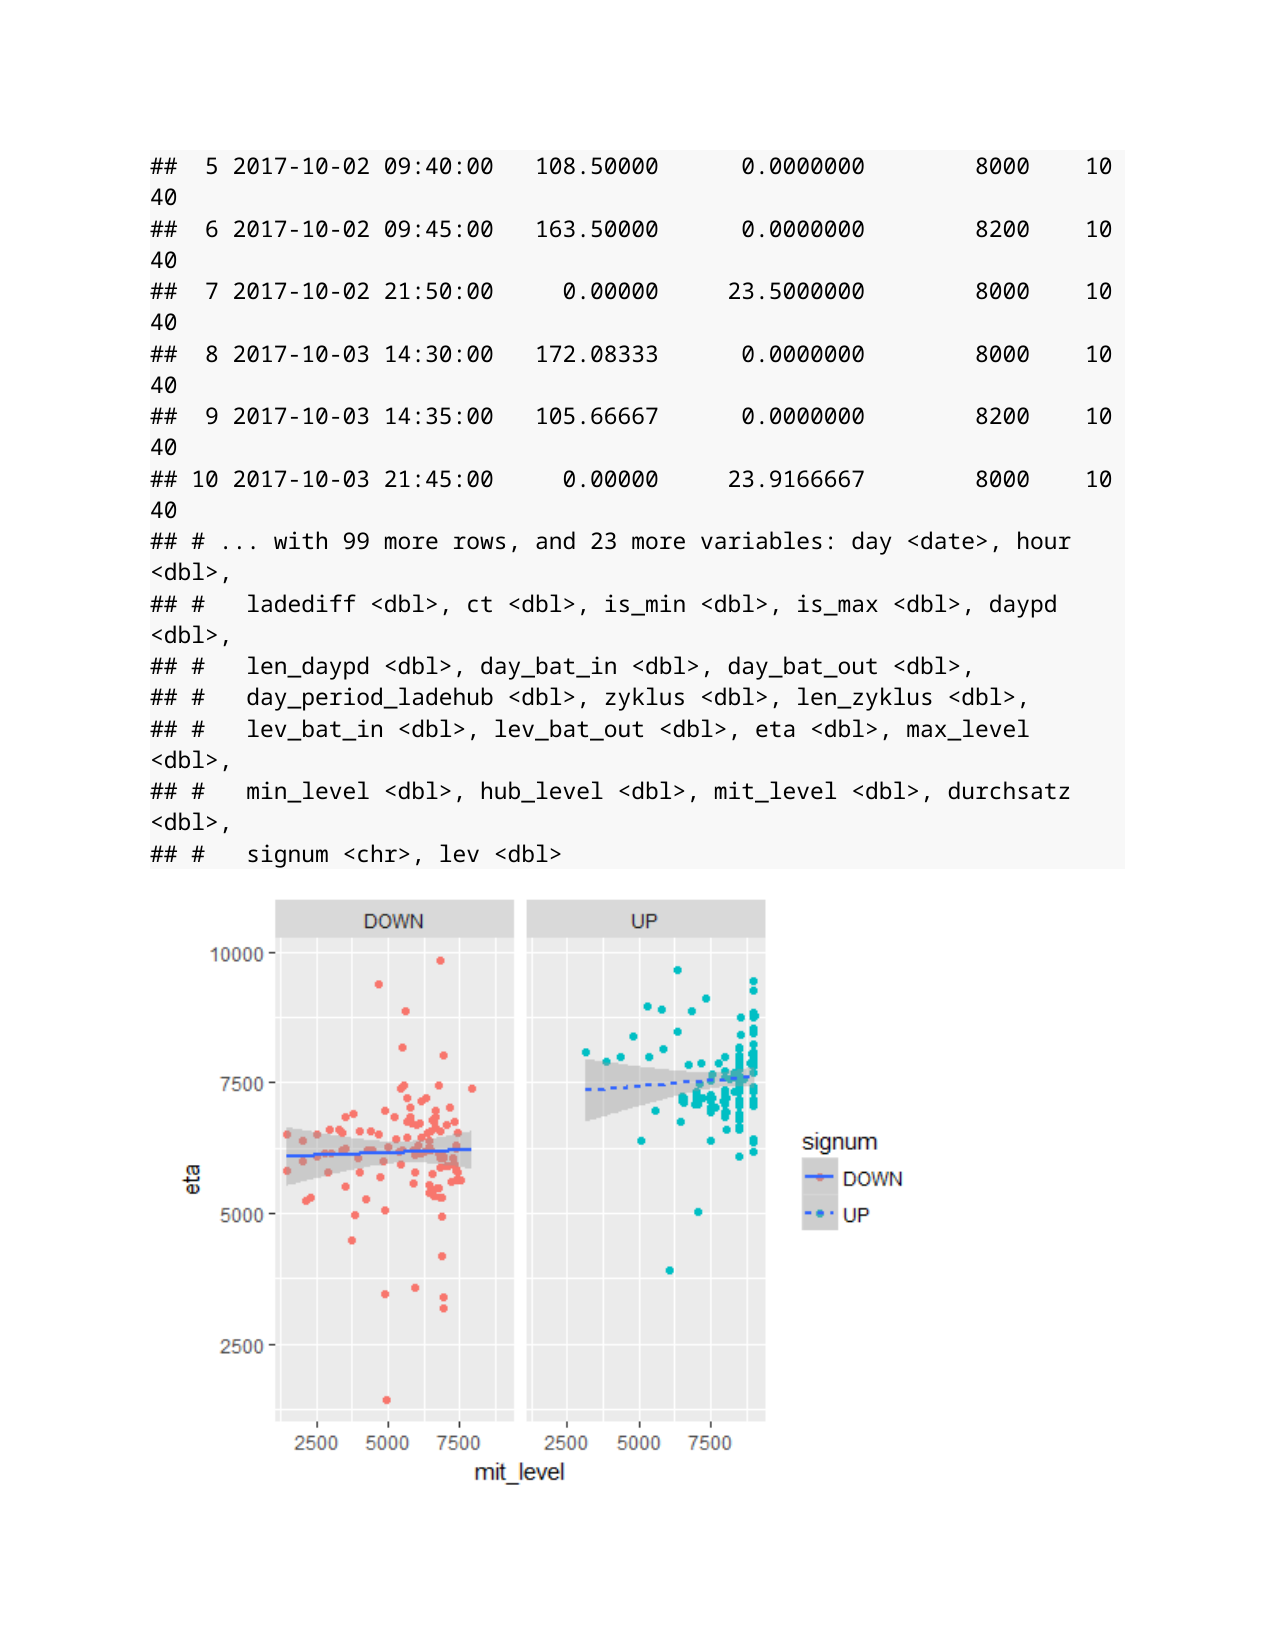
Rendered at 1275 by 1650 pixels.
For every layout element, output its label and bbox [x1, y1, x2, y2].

text [150, 150, 1125, 869]
picture [168, 889, 927, 1496]
